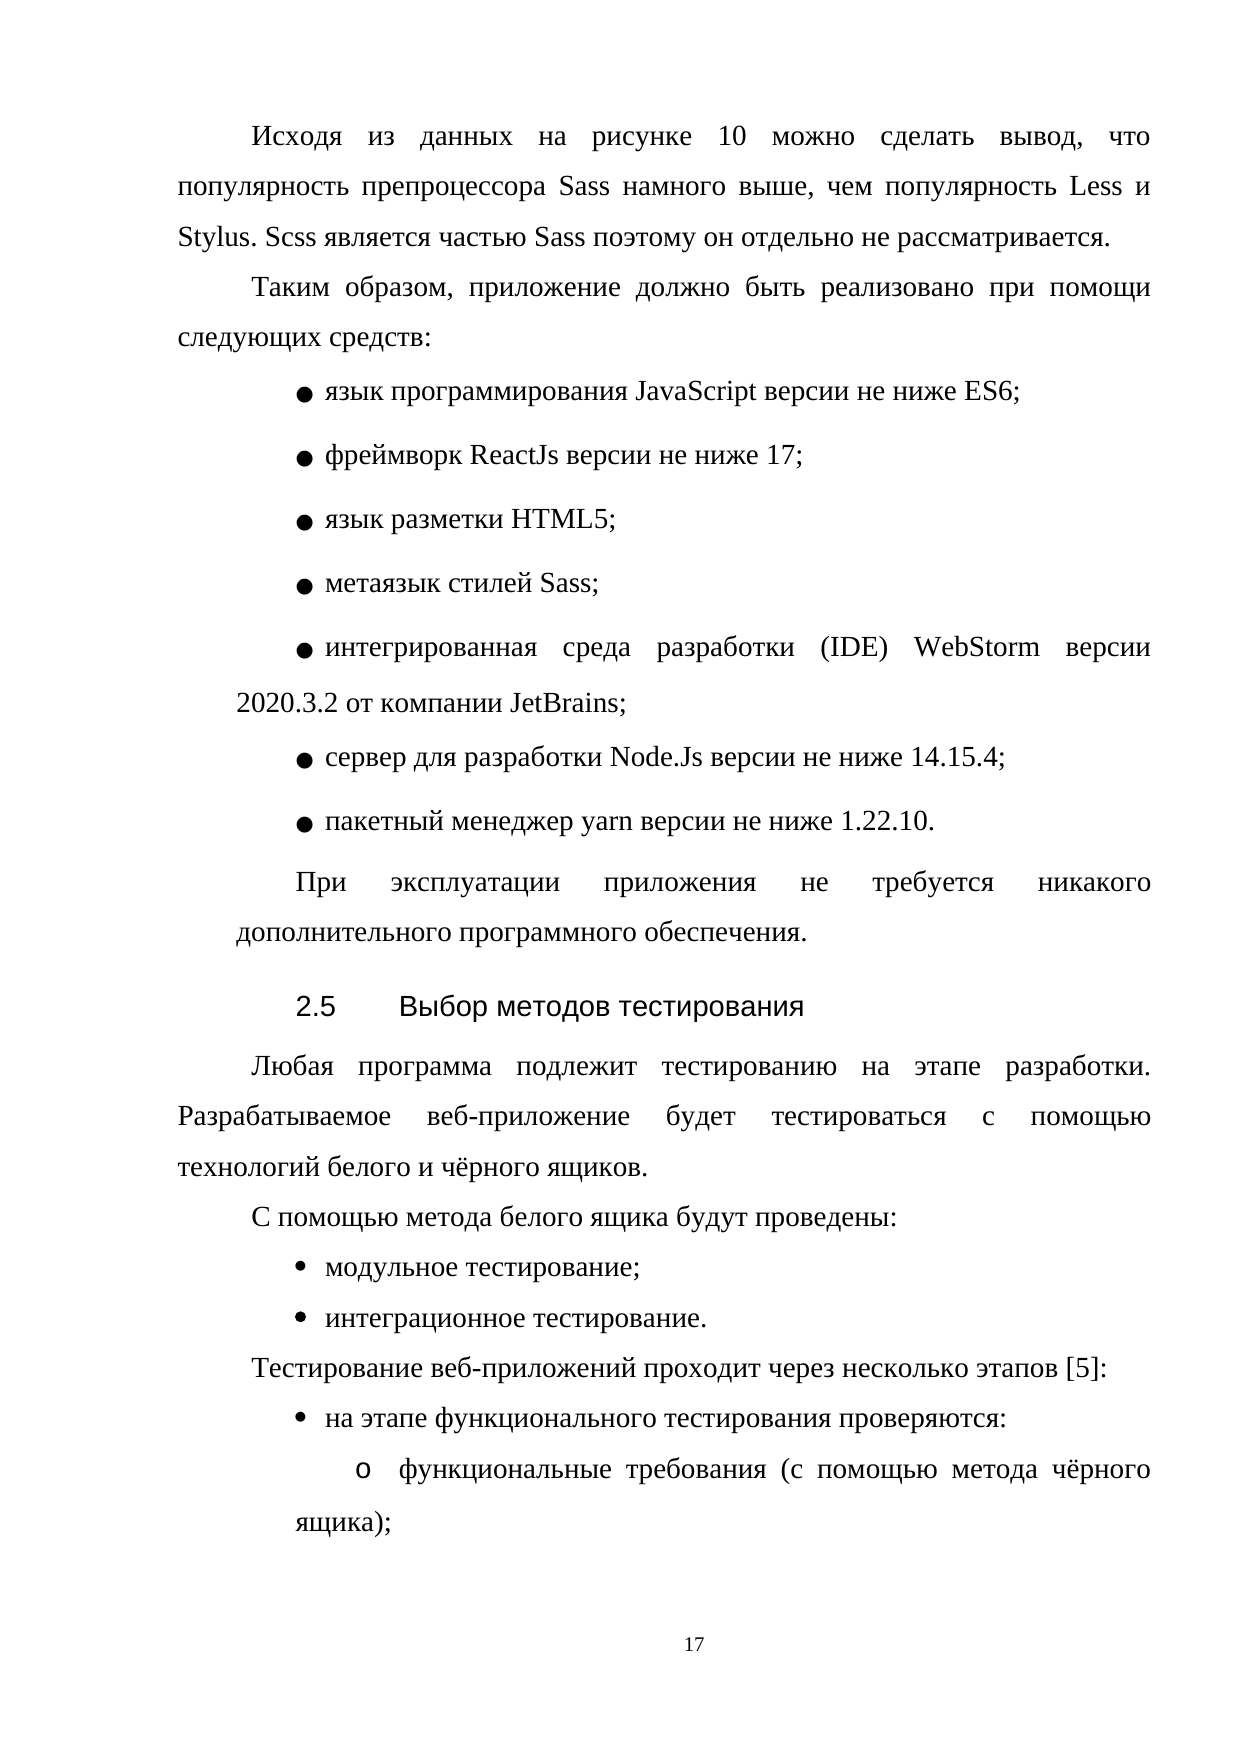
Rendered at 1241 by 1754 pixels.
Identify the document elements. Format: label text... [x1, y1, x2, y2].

list функциональные требования (с помощью метода чёрного ящика); [295, 1451, 1152, 1537]
list язык разметки HTML5; [236, 498, 1152, 541]
text При эксплуатации приложения не требуется никакого дополнительного программного обеспечения. [236, 864, 1152, 948]
text Любая программа подлежит тестированию на этапе разработки. Разрабатываемое веб-приложение будет тестироваться с помощью технологий белого и чёрного ящиков. [177, 1048, 1152, 1182]
list модульное тестирование; [236, 1249, 1152, 1283]
text Исходя из данных на рисунке 10 можно сделать вывод, что популярность препроцессора Sass намного выше, чем популярность Less и Stylus. Scss является частью Sass поэтому он отдельно не рассматривается. [177, 118, 1152, 252]
list язык программирования JavaScript версии не ниже ES6; [236, 370, 1152, 412]
list интеграционное тестирование. [236, 1300, 1152, 1333]
list фреймворк ReactJs версии не ниже 17; [236, 434, 1152, 476]
list метаязык стилей Sass; [236, 562, 1152, 604]
list пакетный менеджер yarn версии не ниже 1.22.10. [236, 800, 1152, 842]
text Выбор методов тестирования [236, 989, 1152, 1023]
text Таким образом, приложение должно быть реализовано при помощи следующих средств: [177, 269, 1152, 353]
list сервер для разработки Node.Js версии не ниже 14.15.4; [236, 736, 1152, 778]
text Тестирование веб-приложений проходит через несколько этапов [5]: [177, 1350, 1152, 1384]
list интегрированная среда разработки (IDE) WebStorm версии 2020.3.2 от компании JetBrains; [236, 626, 1152, 719]
text С помощью метода белого ящика будут проведены: [177, 1199, 1152, 1232]
list на этапе функционального тестирования проверяются: [236, 1400, 1152, 1434]
